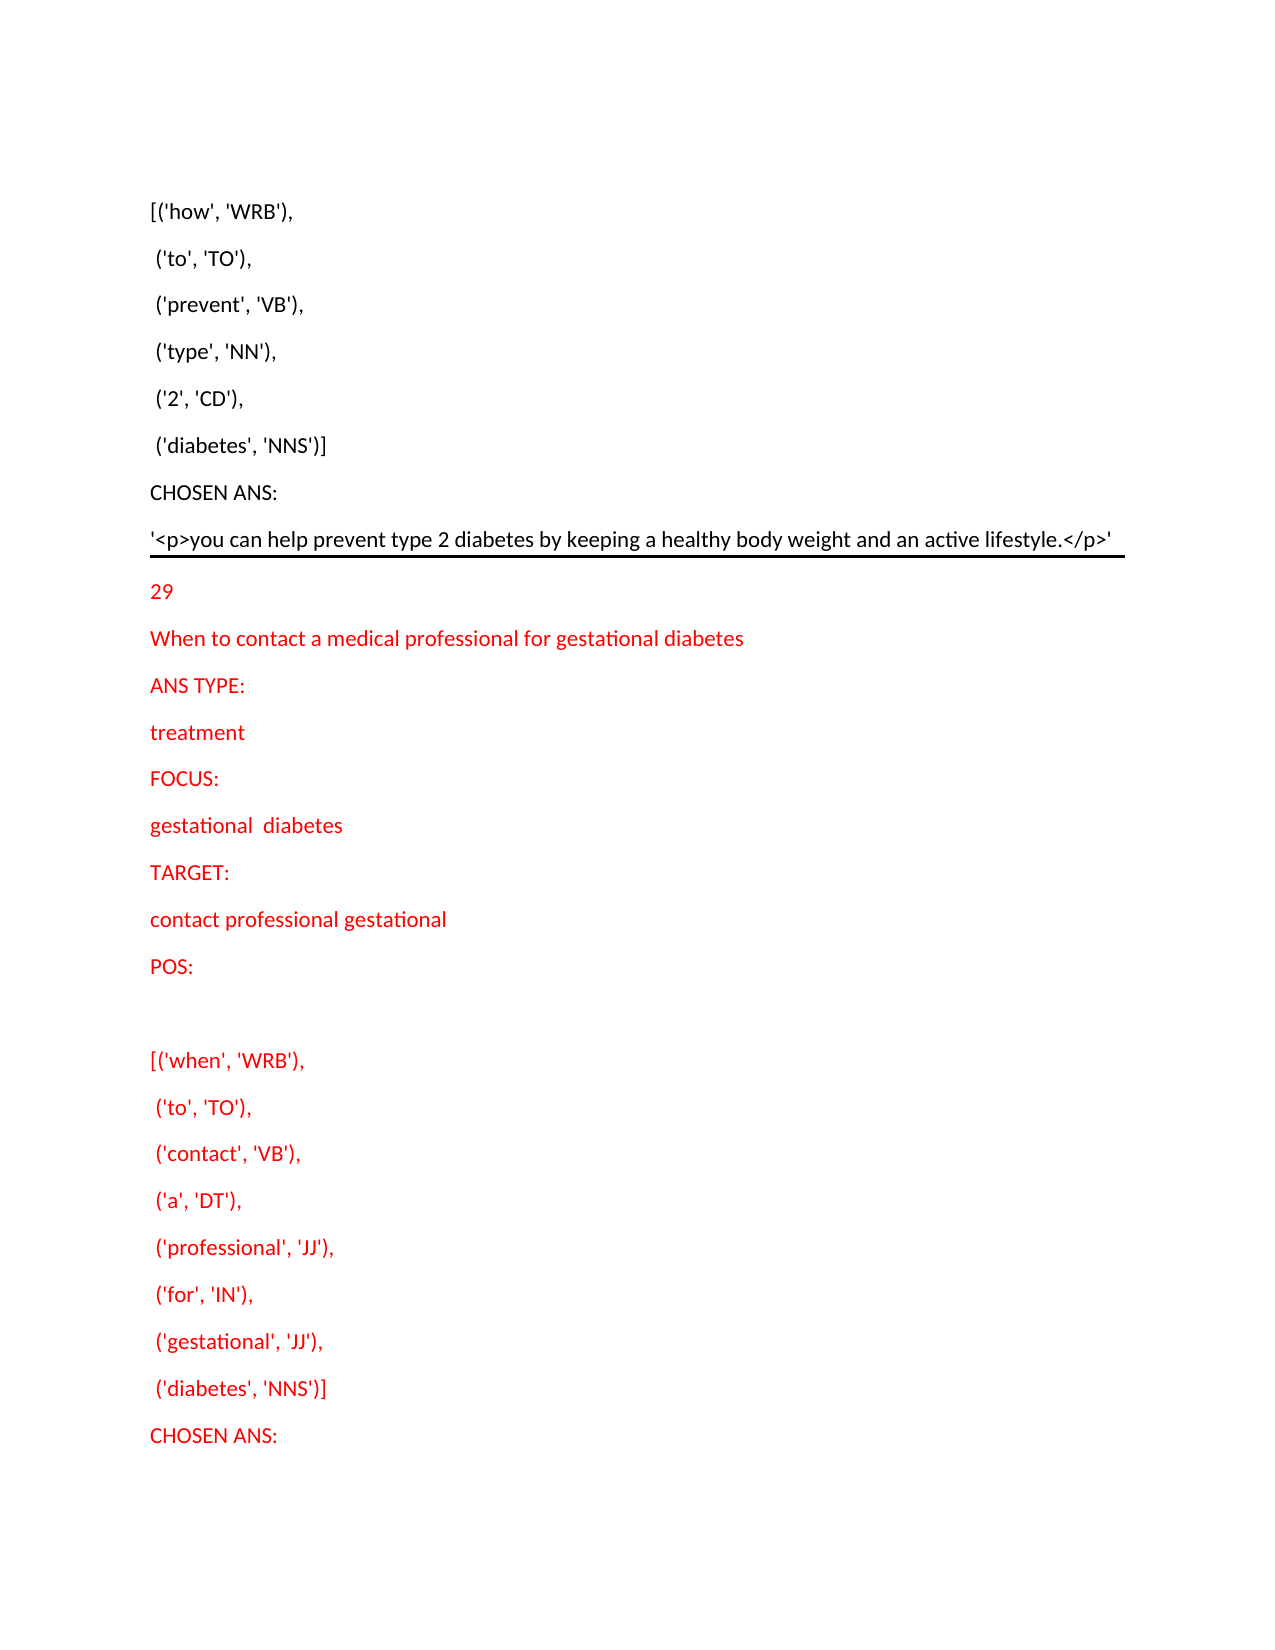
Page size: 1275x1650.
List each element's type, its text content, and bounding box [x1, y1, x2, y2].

text [('when', 'WRB'), [150, 1046, 1125, 1074]
text POS: [150, 952, 1125, 980]
text 29 [150, 577, 1125, 605]
text ('2', 'CD'), [150, 384, 1125, 412]
text ('to', 'TO'), [150, 244, 1125, 272]
text ('a', 'DT'), [150, 1186, 1125, 1214]
text treatment [150, 718, 1125, 746]
text CHOSEN ANS: [150, 478, 1125, 506]
text ANS TYPE: [150, 671, 1125, 699]
text ('gestational', 'JJ'), [150, 1327, 1125, 1355]
text ('for', 'IN'), [150, 1280, 1125, 1308]
text gestational diabetes [150, 811, 1125, 839]
text TARGET: [150, 858, 1125, 886]
text ('professional', 'JJ'), [150, 1233, 1125, 1261]
text contact professional gestational [150, 905, 1125, 933]
text When to contact a medical professional for gestational diabetes [150, 624, 1125, 652]
text '<p>you can help prevent type 2 diabetes by keeping a healthy body weight and an active lifestyle.</p>' [150, 525, 1125, 555]
text ('diabetes', 'NNS')] [150, 431, 1125, 459]
text ('type', 'NN'), [150, 337, 1125, 366]
text FOCUS: [150, 764, 1125, 793]
text ('diabetes', 'NNS')] [150, 1374, 1125, 1402]
text ('to', 'TO'), [150, 1093, 1125, 1121]
text ('prevent', 'VB'), [150, 291, 1125, 319]
text [('how', 'WRB'), [150, 197, 1125, 225]
text CHOSEN ANS: [150, 1421, 1125, 1449]
text ('contact', 'VB'), [150, 1139, 1125, 1168]
